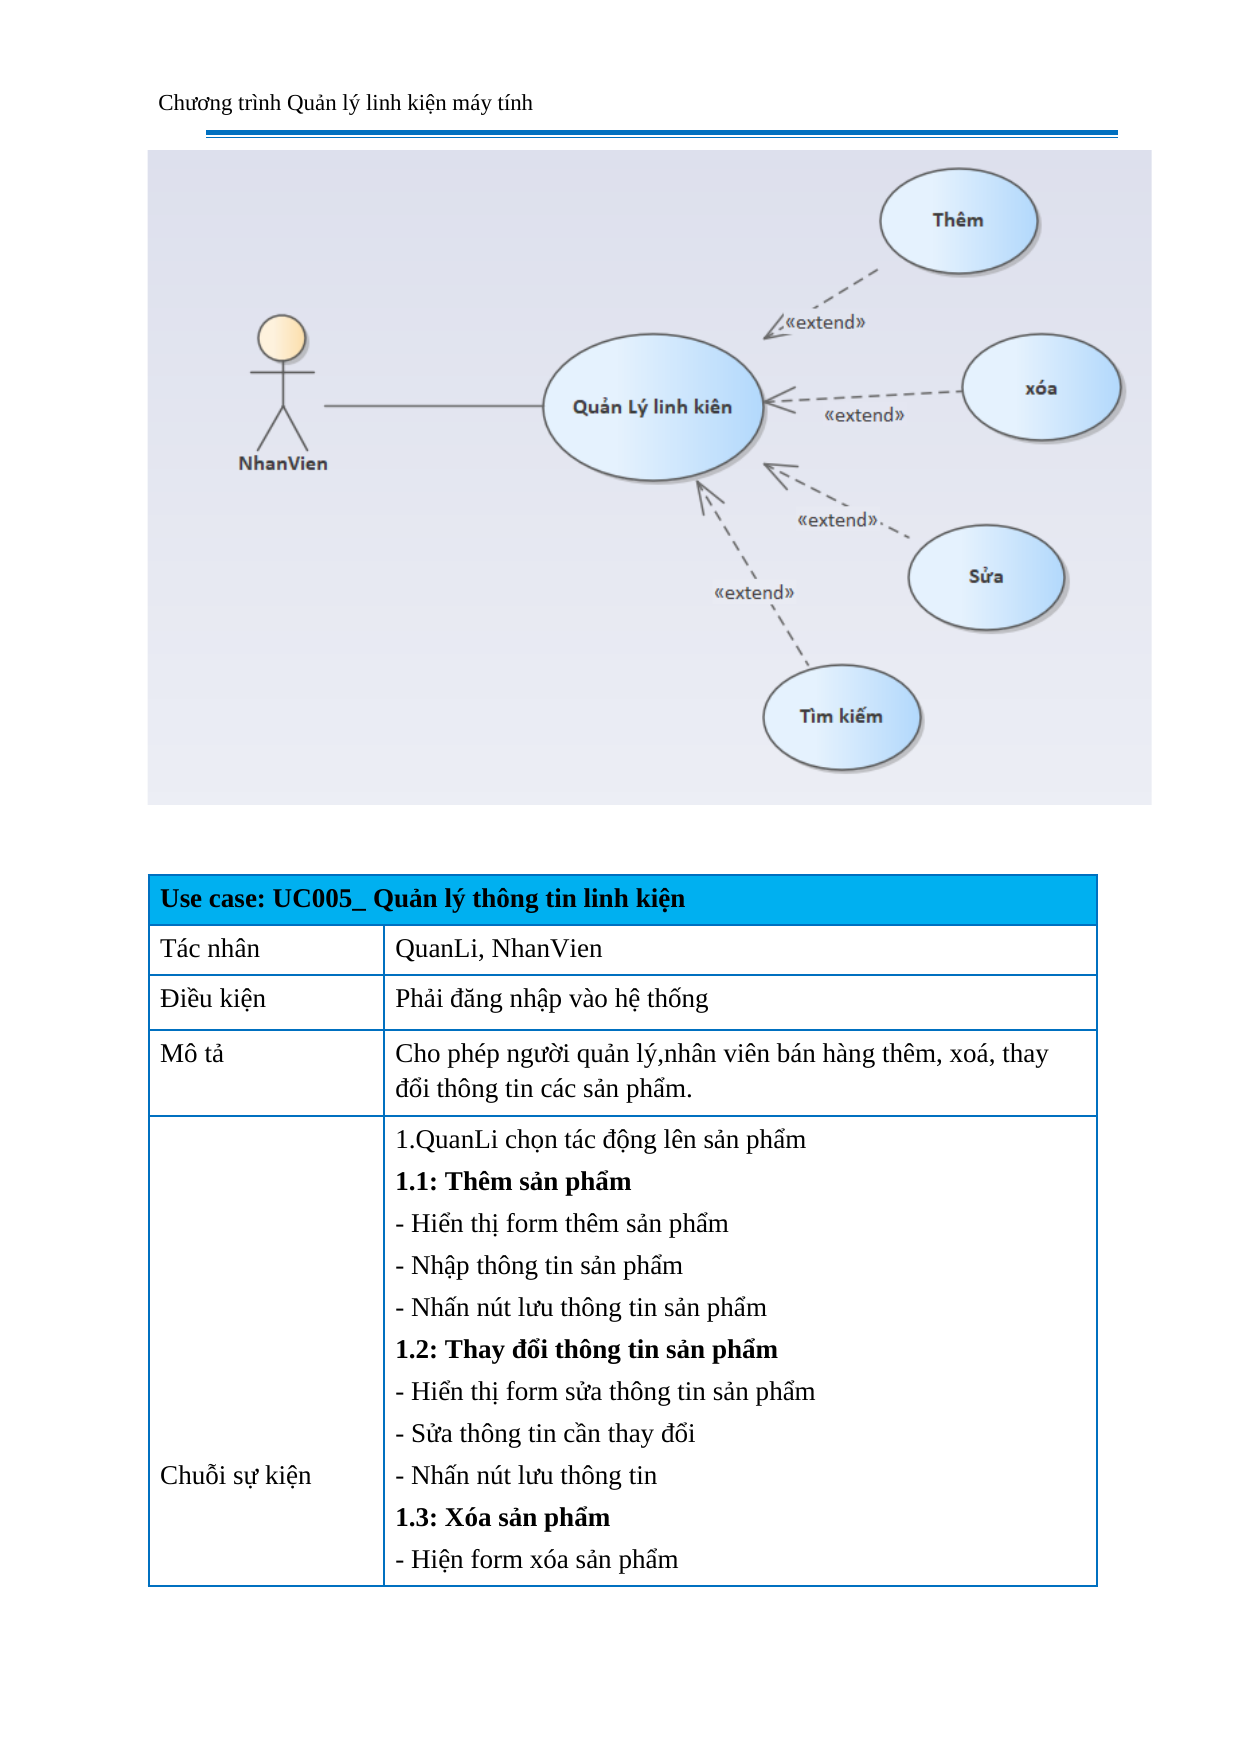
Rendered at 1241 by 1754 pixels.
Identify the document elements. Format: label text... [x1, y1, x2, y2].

table_cell Cho phép người quản lý,nhân viên bán hàng thêm, xoá, thay đổi thông tin các sản phẩm. [385, 1031, 1096, 1114]
picture [147, 150, 1152, 805]
table_cell Tác nhân [150, 926, 383, 974]
table_header Use case: UC005_ Quản lý thông tin linh kiện [150, 876, 1096, 924]
table_cell Phải đăng nhập vào hệ thống [385, 976, 1096, 1028]
table_cell Chuỗi sự kiện [150, 1117, 383, 1585]
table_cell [385, 1117, 1096, 1585]
table_cell QuanLi, NhanVien [385, 926, 1096, 974]
table_cell Mô tả [150, 1031, 383, 1114]
table_cell Điều kiện [150, 976, 383, 1028]
